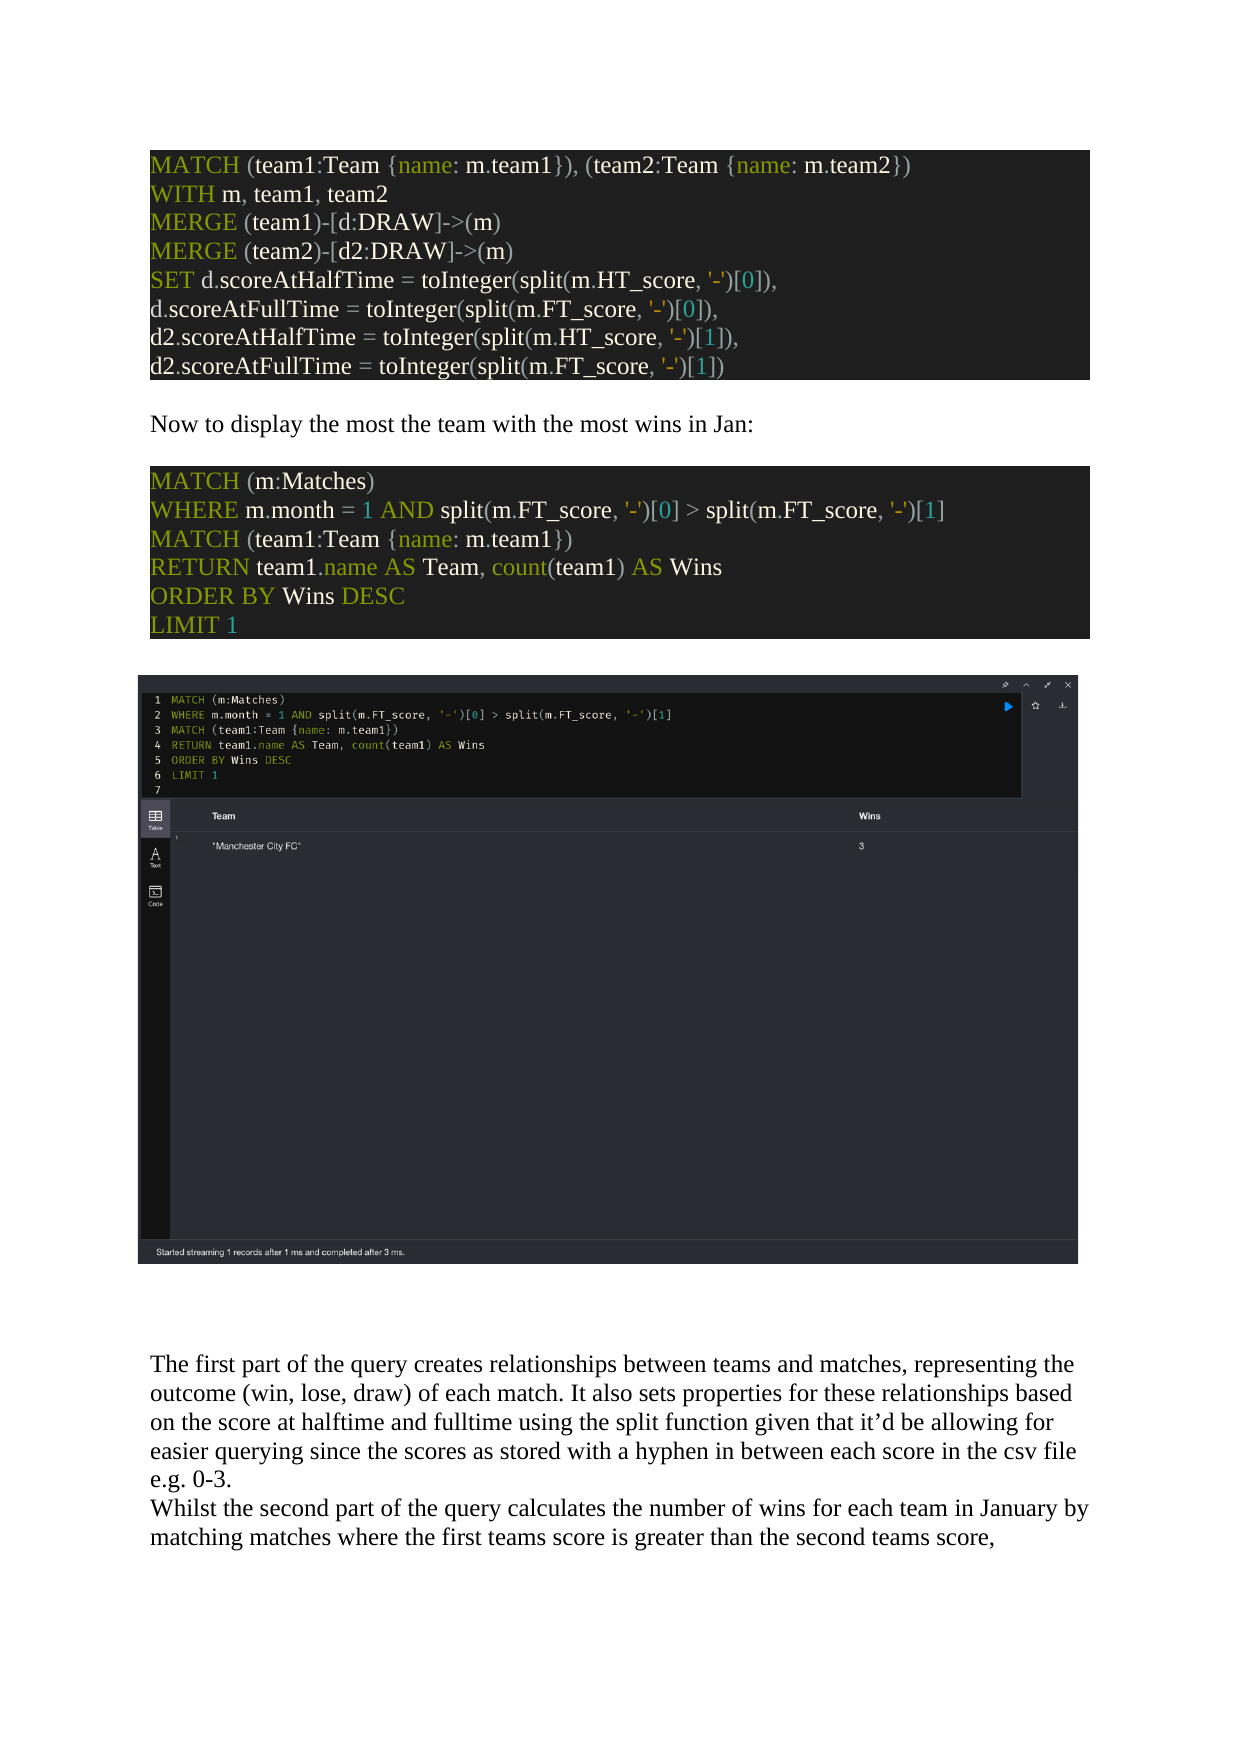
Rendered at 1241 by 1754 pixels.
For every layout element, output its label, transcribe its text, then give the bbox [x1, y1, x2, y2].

picture [137, 675, 1079, 1264]
text WHERE m.month = 1 AND split(m.FT_score, '-')[0] > split(m.FT_score, '-')[1] [150, 495, 1090, 524]
text The first part of the query creates relationships between teams and matches, representing the outcome (win, lose, draw) of each match. It also sets properties for these relationships based on the score at halftime and fulltime using the split function given that it’d be allowing for easier querying since the scores as stored with a hyphen in between each score in the csv file e.g. 0-3. [150, 1349, 1090, 1493]
text MATCH (team1:Team {name: m.team1}) [150, 524, 1090, 552]
text Now to display the most the team with the most wins in Jan: [150, 409, 1090, 437]
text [150, 1493, 1090, 1551]
text d.scoreAtFullTime = toInteger(split(m.FT_score, '-')[0]), [150, 294, 1090, 322]
text SET d.scoreAtHalfTime = toInteger(split(m.HT_score, '-')[0]), [150, 265, 1090, 294]
text MERGE (team1)-[d:DRAW]->(m) [150, 207, 1090, 236]
text d2.scoreAtHalfTime = toInteger(split(m.HT_score, '-')[1]), [150, 322, 1090, 351]
text ORDER BY Wins DESC [150, 581, 1090, 610]
text MATCH (m:Matches) [150, 466, 1090, 495]
text RETURN team1.name AS Team, count(team1) AS Wins [150, 552, 1090, 581]
text MATCH (team1:Team {name: m.team1}), (team2:Team {name: m.team2}) [150, 150, 1090, 179]
text WITH m, team1, team2 [150, 179, 1090, 207]
text MERGE (team2)-[d2:DRAW]->(m) [150, 236, 1090, 265]
text LIMIT 1 [150, 610, 1090, 639]
text d2.scoreAtFullTime = toInteger(split(m.FT_score, '-')[1]) [150, 351, 1090, 380]
